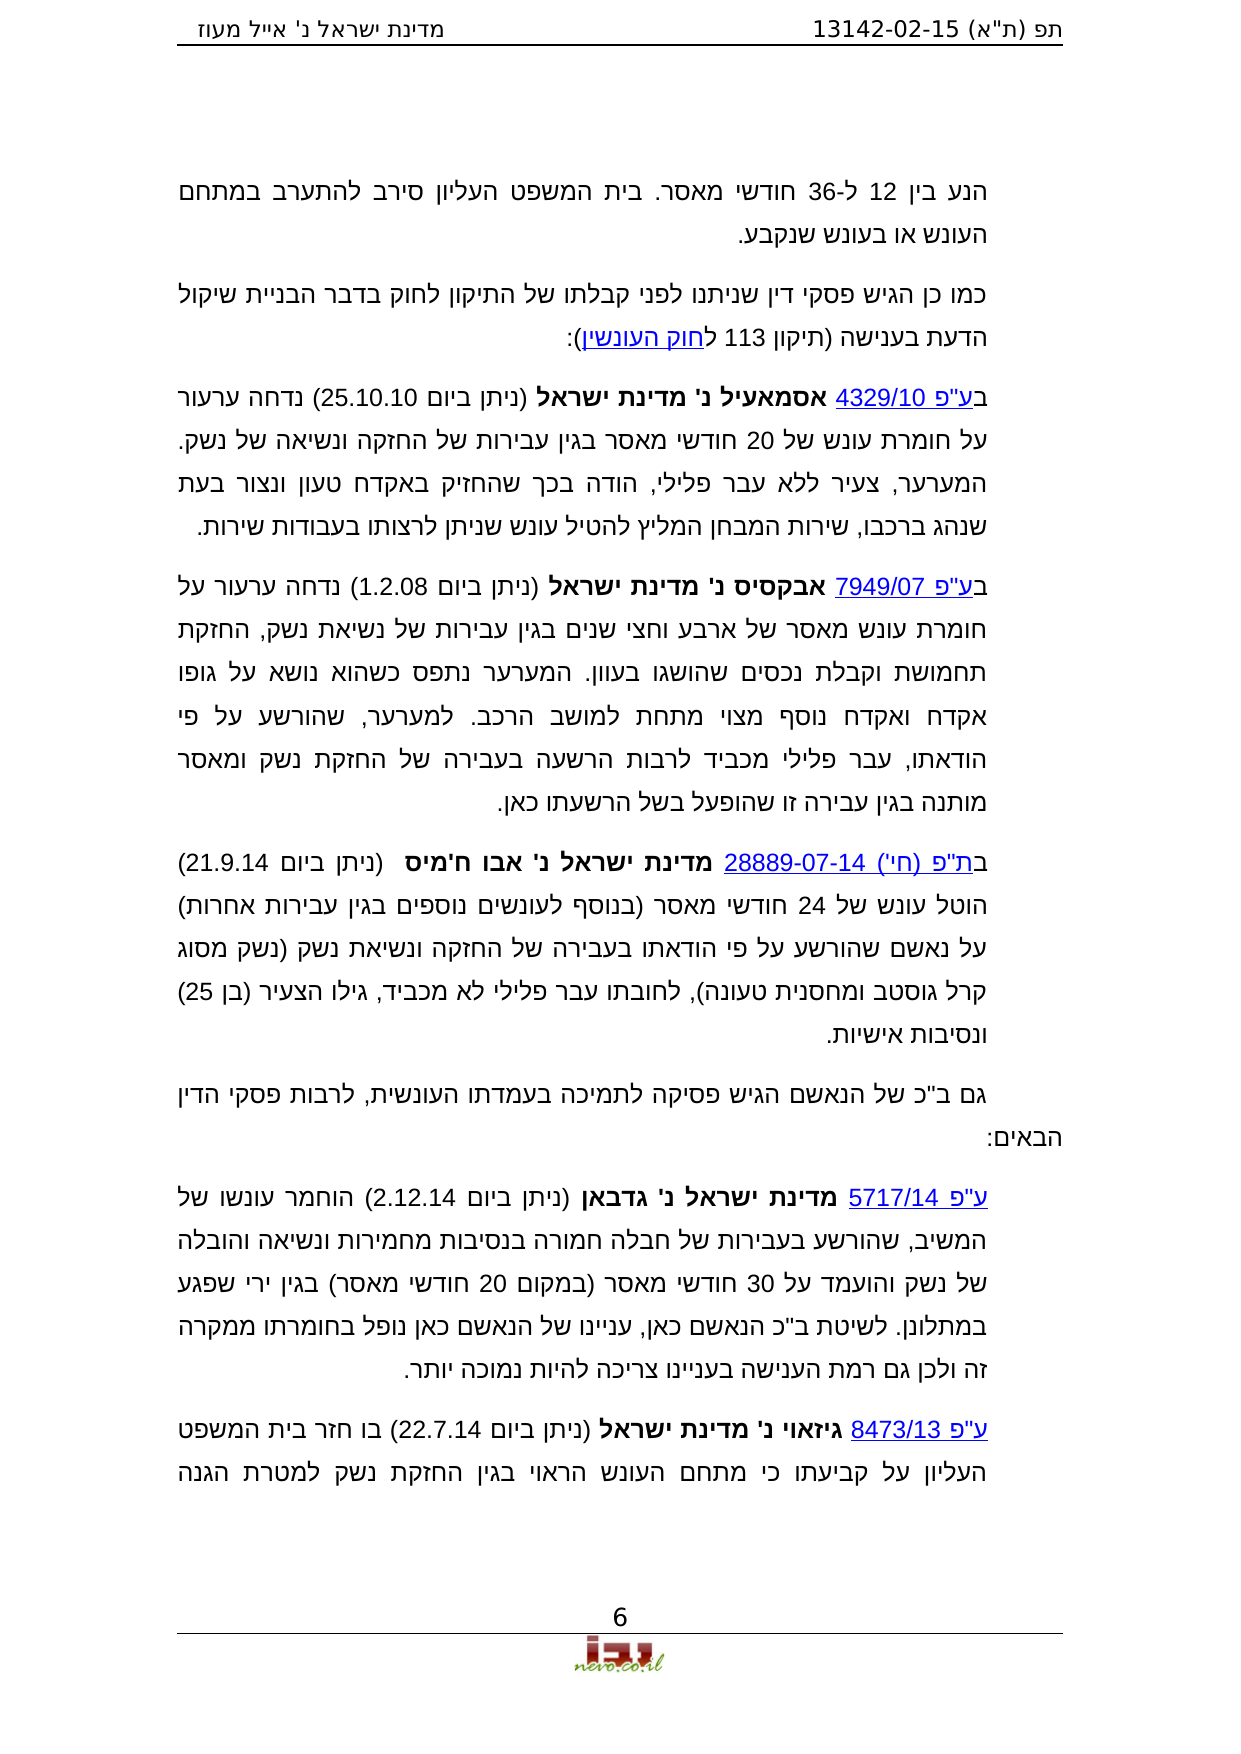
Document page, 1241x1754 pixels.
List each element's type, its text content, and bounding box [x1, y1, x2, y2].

picture [574, 1635, 666, 1673]
text כמו כן הגיש פסקי דין שניתנו לפני קבלתו של התיקון לחוק בדבר הבניית שיקול הדעת בענישה (תיקון 113 לחוק העונשין): [177, 280, 988, 352]
text גם ב"כ של הנאשם הגיש פסיקה לתמיכה בעמדתו העונשית, לרבות פסקי הדין הבאים: [177, 1080, 1063, 1152]
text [177, 1415, 988, 1487]
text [177, 177, 988, 249]
text בת"פ (חי') 28889-07-14 מדינת ישראל נ' אבו ח'מיס (ניתן ביום 21.9.14) הוטל עונש של 24 חודשי מאסר (בנוסף לעונשים נוספים בגין עבירות אחרות) על נאשם שהורשע על פי הודאתו בעבירה של החזקה ונשיאת נשק (נשק מסוג קרל גוסטב ומחסנית טעונה), לחובתו עבר פלילי לא מכביד, גילו הצעיר (בן 25) ונסיבות אישיות. [177, 848, 988, 1049]
text בע"פ 7949/07 אבקסיס נ' מדינת ישראל (ניתן ביום 1.2.08) נדחה ערעור על חומרת עונש מאסר של ארבע וחצי שנים בגין עבירות של נשיאת נשק, החזקת תחמושת וקבלת נכסים שהושגו בעוון. המערער נתפס כשהוא נושא על גופו אקדח ואקדח נוסף מצוי מתחת למושב הרכב. למערער, שהורשע על פי הודאתו, עבר פלילי מכביד לרבות הרשעה בעבירה של החזקת נשק ומאסר מותנה בגין עבירה זו שהופעל בשל הרשעתו כאן. [177, 572, 988, 817]
text בע"פ 4329/10 אסמאעיל נ' מדינת ישראל (ניתן ביום 25.10.10) נדחה ערעור על חומרת עונש של 20 חודשי מאסר בגין עבירות של החזקה ונשיאה של נשק. המערער, צעיר ללא עבר פלילי, הודה בכך שהחזיק באקדח טעון ונצור בעת שנהג ברכבו, שירות המבחן המליץ להטיל עונש שניתן לרצותו בעבודות שירות. [177, 383, 988, 541]
text ע"פ 5717/14 מדינת ישראל נ' גדבאן (ניתן ביום 2.12.14) הוחמר עונשו של המשיב, שהורשע בעבירות של חבלה חמורה בנסיבות מחמירות ונשיאה והובלה של נשק והועמד על 30 חודשי מאסר (במקום 20 חודשי מאסר) בגין ירי שפגע במתלונן. לשיטת ב"כ הנאשם כאן, עניינו של הנאשם כאן נופל בחומרתו ממקרה זה ולכן גם רמת הענישה בעניינו צריכה להיות נמוכה יותר. [177, 1183, 988, 1384]
